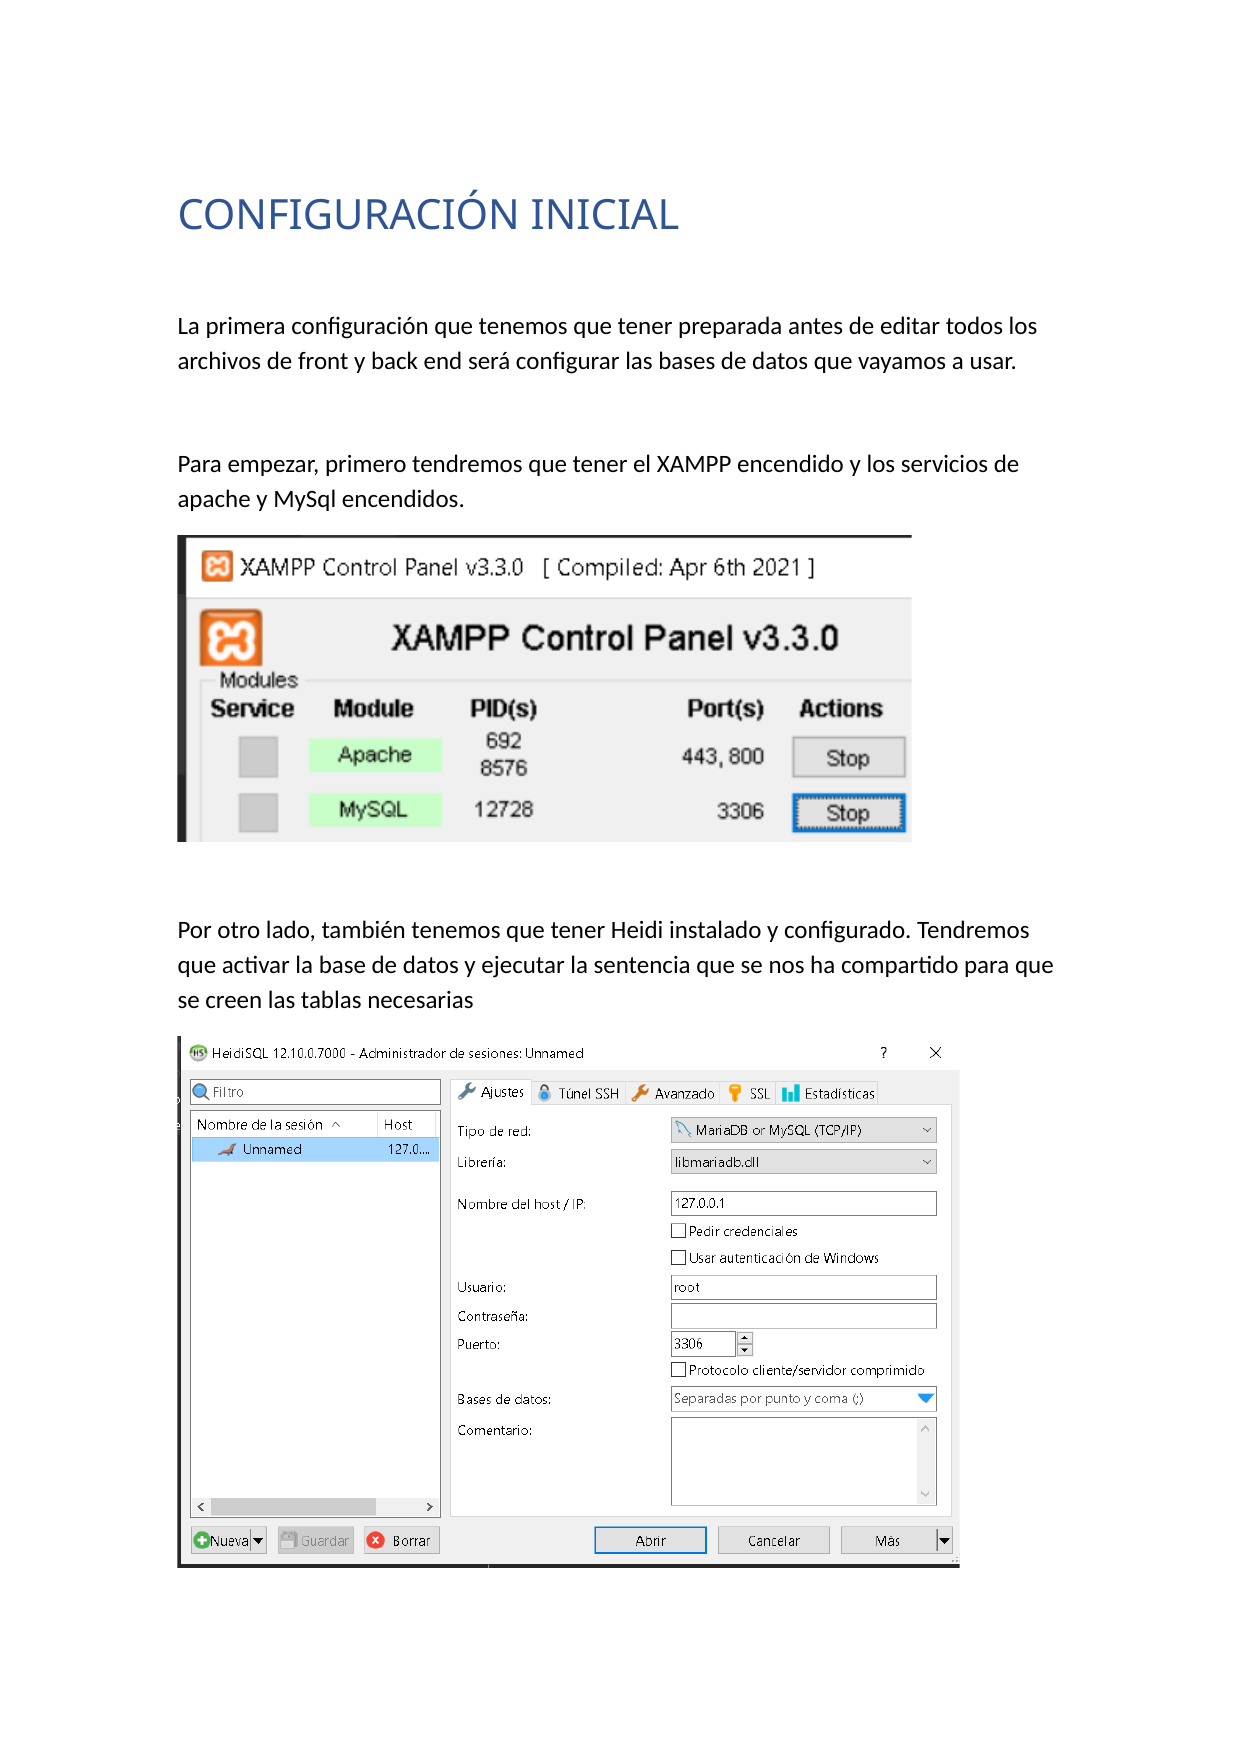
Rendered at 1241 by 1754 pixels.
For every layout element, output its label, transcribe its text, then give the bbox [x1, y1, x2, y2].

text La primera configuración que tenemos que tener preparada antes de editar todos los archivos de front y back end será configurar las bases de datos que vayamos a usar. [177, 310, 1063, 376]
subtitle CONFIGURACIÓN INICIAL [177, 185, 1063, 242]
picture [177, 1036, 960, 1568]
text Por otro lado, también tenemos que tener Heidi instalado y configurado. Tendremos que activar la base de datos y ejecutar la sentencia que se nos ha compartido para que se creen las tablas necesarias [177, 914, 1063, 1015]
text Para empezar, primero tendremos que tener el XAMPP encendido y los servicios de apache y MySql encendidos. [177, 449, 1063, 514]
picture [177, 535, 912, 842]
